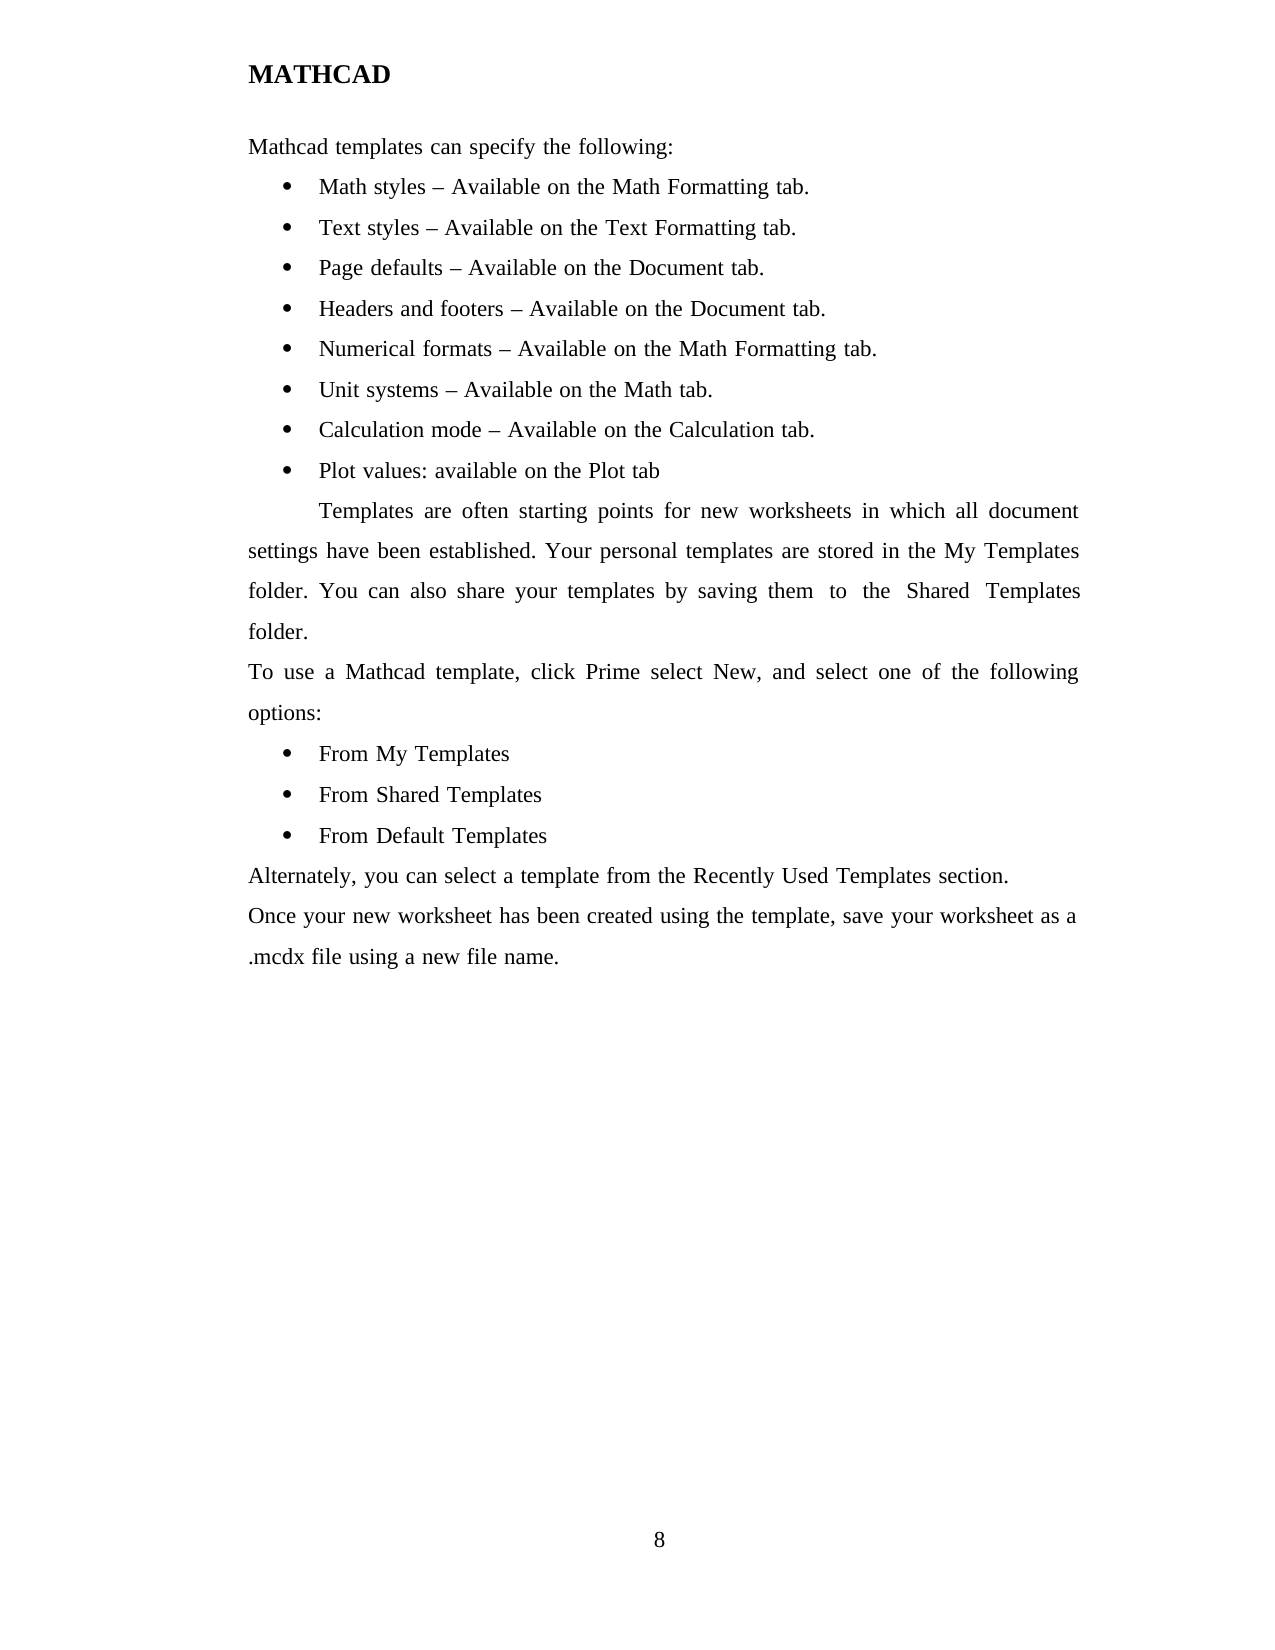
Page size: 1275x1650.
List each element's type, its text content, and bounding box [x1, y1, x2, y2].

list Page defaults – Available on the Document tab. [283, 254, 1137, 280]
text Once your new worksheet has been created using the template, save your worksheet as a [248, 902, 1137, 929]
text .mcdx file using a new file name. [248, 943, 1137, 969]
list Headers and footers – Available on the Document tab. [283, 295, 1137, 321]
text Alternately, you can select a template from the Recently Used Templates section. [248, 862, 1137, 888]
list Unit systems – Available on the Math tab. [283, 376, 1137, 402]
list Numerical formats – Available on the Math Formatting tab. [283, 335, 1137, 362]
text Templates are often starting points for new worksheets in which all document settings have been established. Your personal templates are stored in the My Templates folder. You can also share your templates by saving them to the Shared Templates folder. [248, 497, 1081, 644]
list From My Templates [283, 739, 1137, 767]
list Plot values: available on the Plot tab [283, 457, 1137, 483]
text Mathcad templates can specify the following: [248, 133, 1137, 159]
list From Shared Templates [283, 781, 1137, 807]
text To use a Mathcad template, click Prime select New, and select one of the following options: [248, 658, 1081, 725]
list Text styles – Available on the Text Formatting tab. [283, 214, 1137, 240]
list Math styles – Available on the Math Formatting tab. [283, 173, 1137, 200]
list Calculation mode – Available on the Calculation tab. [283, 416, 1137, 443]
list From Default Templates [283, 822, 1137, 848]
